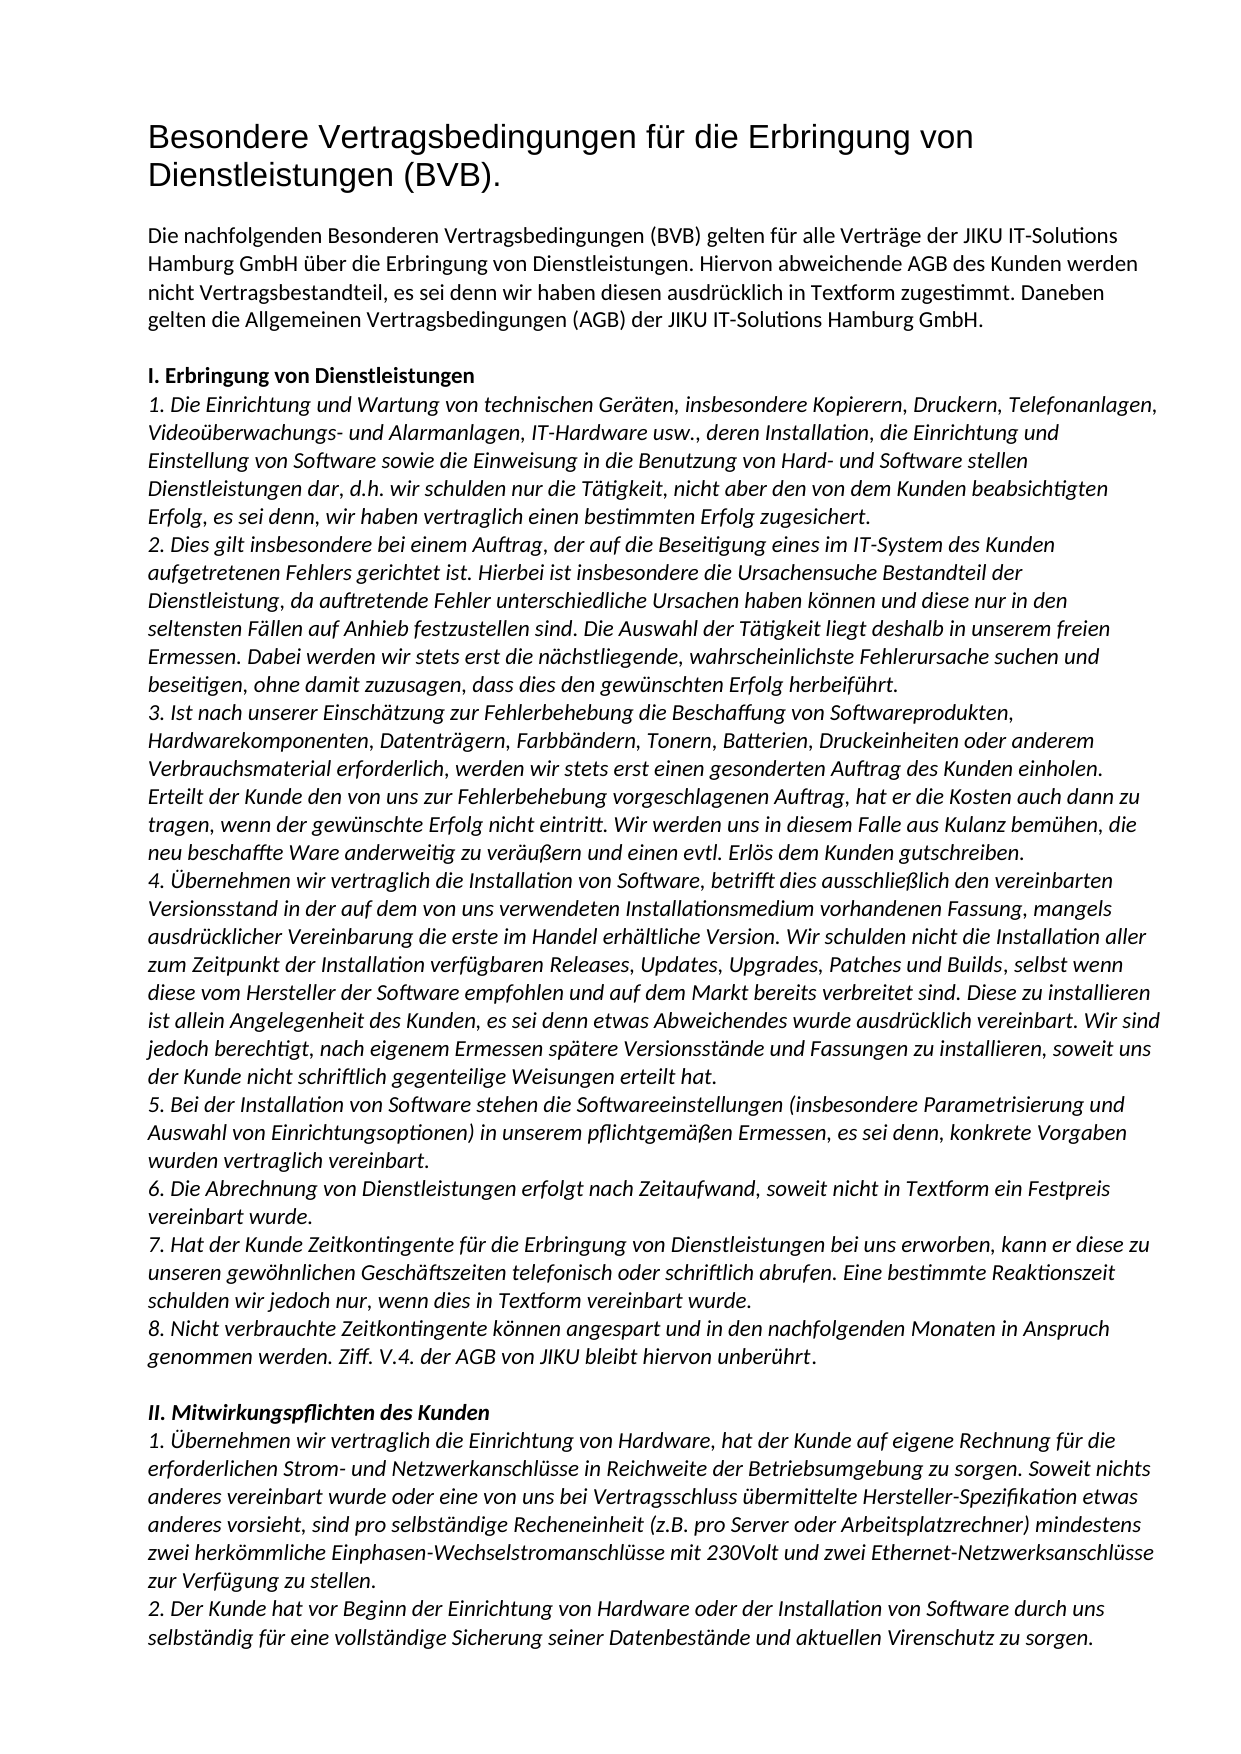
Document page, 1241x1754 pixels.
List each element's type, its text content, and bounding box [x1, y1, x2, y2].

text 6. Die Abrechnung von Dienstleistungen erfolgt nach Zeitaufwand, soweit nicht in Textform ein Festpreis vereinbart wurde. [148, 1174, 1167, 1230]
text 5. Bei der Installation von Software stehen die Softwareeinstellungen (insbesondere Parametrisierung und Auswahl von Einrichtungsoptionen) in unserem pflichtgemäßen Ermessen, es sei denn, konkrete Vorgaben wurden vertraglich vereinbart. [148, 1090, 1167, 1174]
text 7. Hat der Kunde Zeitkontingente für die Erbringung von Dienstleistungen bei uns erworben, kann er diese zu unseren gewöhnlichen Geschäftszeiten telefonisch oder schriftlich abrufen. Eine bestimmte Reaktionszeit schulden wir jedoch nur, wenn dies in Textform vereinbart wurde. [148, 1230, 1167, 1314]
text 4. Übernehmen wir vertraglich die Installation von Software, betrifft dies ausschließlich den vereinbarten Versionsstand in der auf dem von uns verwendeten Installationsmedium vorhandenen Fassung, mangels ausdrücklicher Vereinbarung die erste im Handel erhältliche Version. Wir schulden nicht die Installation aller zum Zeitpunkt der Installation verfügbaren Releases, Updates, Upgrades, Patches und Builds, selbst wenn diese vom Hersteller der Software empfohlen und auf dem Markt bereits verbreitet sind. Diese zu installieren ist allein Angelegenheit des Kunden, es sei denn etwas Abweichendes wurde ausdrücklich vereinbart. Wir sind jedoch berechtigt, nach eigenem Ermessen spätere Versionsstände und Fassungen zu installieren, soweit uns der Kunde nicht schriftlich gegenteilige Weisungen erteilt hat. [148, 866, 1167, 1090]
text 2. Dies gilt insbesondere bei einem Auftrag, der auf die Beseitigung eines im IT-System des Kunden aufgetretenen Fehlers gerichtet ist. Hierbei ist insbesondere die Ursachensuche Bestandteil der Dienstleistung, da auftretende Fehler unterschiedliche Ursachen haben können und diese nur in den seltensten Fällen auf Anhieb festzustellen sind. Die Auswahl der Tätigkeit liegt deshalb in unserem freien Ermessen. Dabei werden wir stets erst die nächstliegende, wahrscheinlichste Fehlerursache suchen und beseitigen, ohne damit zuzusagen, dass dies den gewünschten Erfolg herbeiführt. [148, 530, 1167, 698]
text 1. Die Einrichtung und Wartung von technischen Geräten, insbesondere Kopierern, Druckern, Telefonanlagen, Videoüberwachungs- und Alarmanlagen, IT-Hardware usw., deren Installation, die Einrichtung und Einstellung von Software sowie die Einweisung in die Benutzung von Hard- und Software stellen Dienstleistungen dar, d.h. wir schulden nur die Tätigkeit, nicht aber den von dem Kunden beabsichtigten Erfolg, es sei denn, wir haben vertraglich einen bestimmten Erfolg zugesichert. [148, 390, 1167, 530]
text I. Erbringung von Dienstleistungen [148, 362, 1167, 390]
text 3. Ist nach unserer Einschätzung zur Fehlerbehebung die Beschaffung von Softwareprodukten, Hardwarekomponenten, Datenträgern, Farbbändern, Tonern, Batterien, Druckeinheiten oder anderem Verbrauchsmaterial erforderlich, werden wir stets erst einen gesonderten Auftrag des Kunden einholen. Erteilt der Kunde den von uns zur Fehlerbehebung vorgeschlagenen Auftrag, hat er die Kosten auch dann zu tragen, wenn der gewünschte Erfolg nicht eintritt. Wir werden uns in diesem Falle aus Kulanz bemühen, die neu beschaffte Ware anderweitig zu veräußern und einen evtl. Erlös dem Kunden gutschreiben. [148, 698, 1167, 866]
text 2. Der Kunde hat vor Beginn der Einrichtung von Hardware oder der Installation von Software durch uns selbständig für eine vollständige Sicherung seiner Datenbestände und aktuellen Virenschutz zu sorgen. [148, 1594, 1167, 1651]
text 1. Übernehmen wir vertraglich die Einrichtung von Hardware, hat der Kunde auf eigene Rechnung für die erforderlichen Strom- und Netzwerkanschlüsse in Reichweite der Betriebsumgebung zu sorgen. Soweit nichts anderes vereinbart wurde oder eine von uns bei Vertragsschluss übermittelte Hersteller-Spezifikation etwas anderes vorsieht, sind pro selbständige Recheneinheit (z.B. pro Server oder Arbeitsplatzrechner) mindestens zwei herkömmliche Einphasen-Wechselstromanschlüsse mit 230Volt und zwei Ethernet-Netzwerksanschlüsse zur Verfügung zu stellen. [148, 1426, 1167, 1594]
text Besondere Vertragsbedingungen für die Erbringung von Dienstleistungen (BVB). [148, 117, 1167, 193]
text 8. Nicht verbrauchte Zeitkontingente können angespart und in den nachfolgenden Monaten in Anspruch genommen werden. Ziff. V.4. der AGB von JIKU bleibt hiervon unberührt. [148, 1314, 1167, 1370]
text Die nachfolgenden Besonderen Vertragsbedingungen (BVB) gelten für alle Verträge der JIKU IT-Solutions Hamburg GmbH über die Erbringung von Dienstleistungen. Hiervon abweichende AGB des Kunden werden nicht Vertragsbestandteil, es sei denn wir haben diesen ausdrücklich in Textform zugestimmt. Daneben gelten die Allgemeinen Vertragsbedingungen (AGB) der JIKU IT-Solutions Hamburg GmbH. [148, 222, 1167, 334]
text II. Mitwirkungspflichten des Kunden [148, 1398, 1167, 1426]
